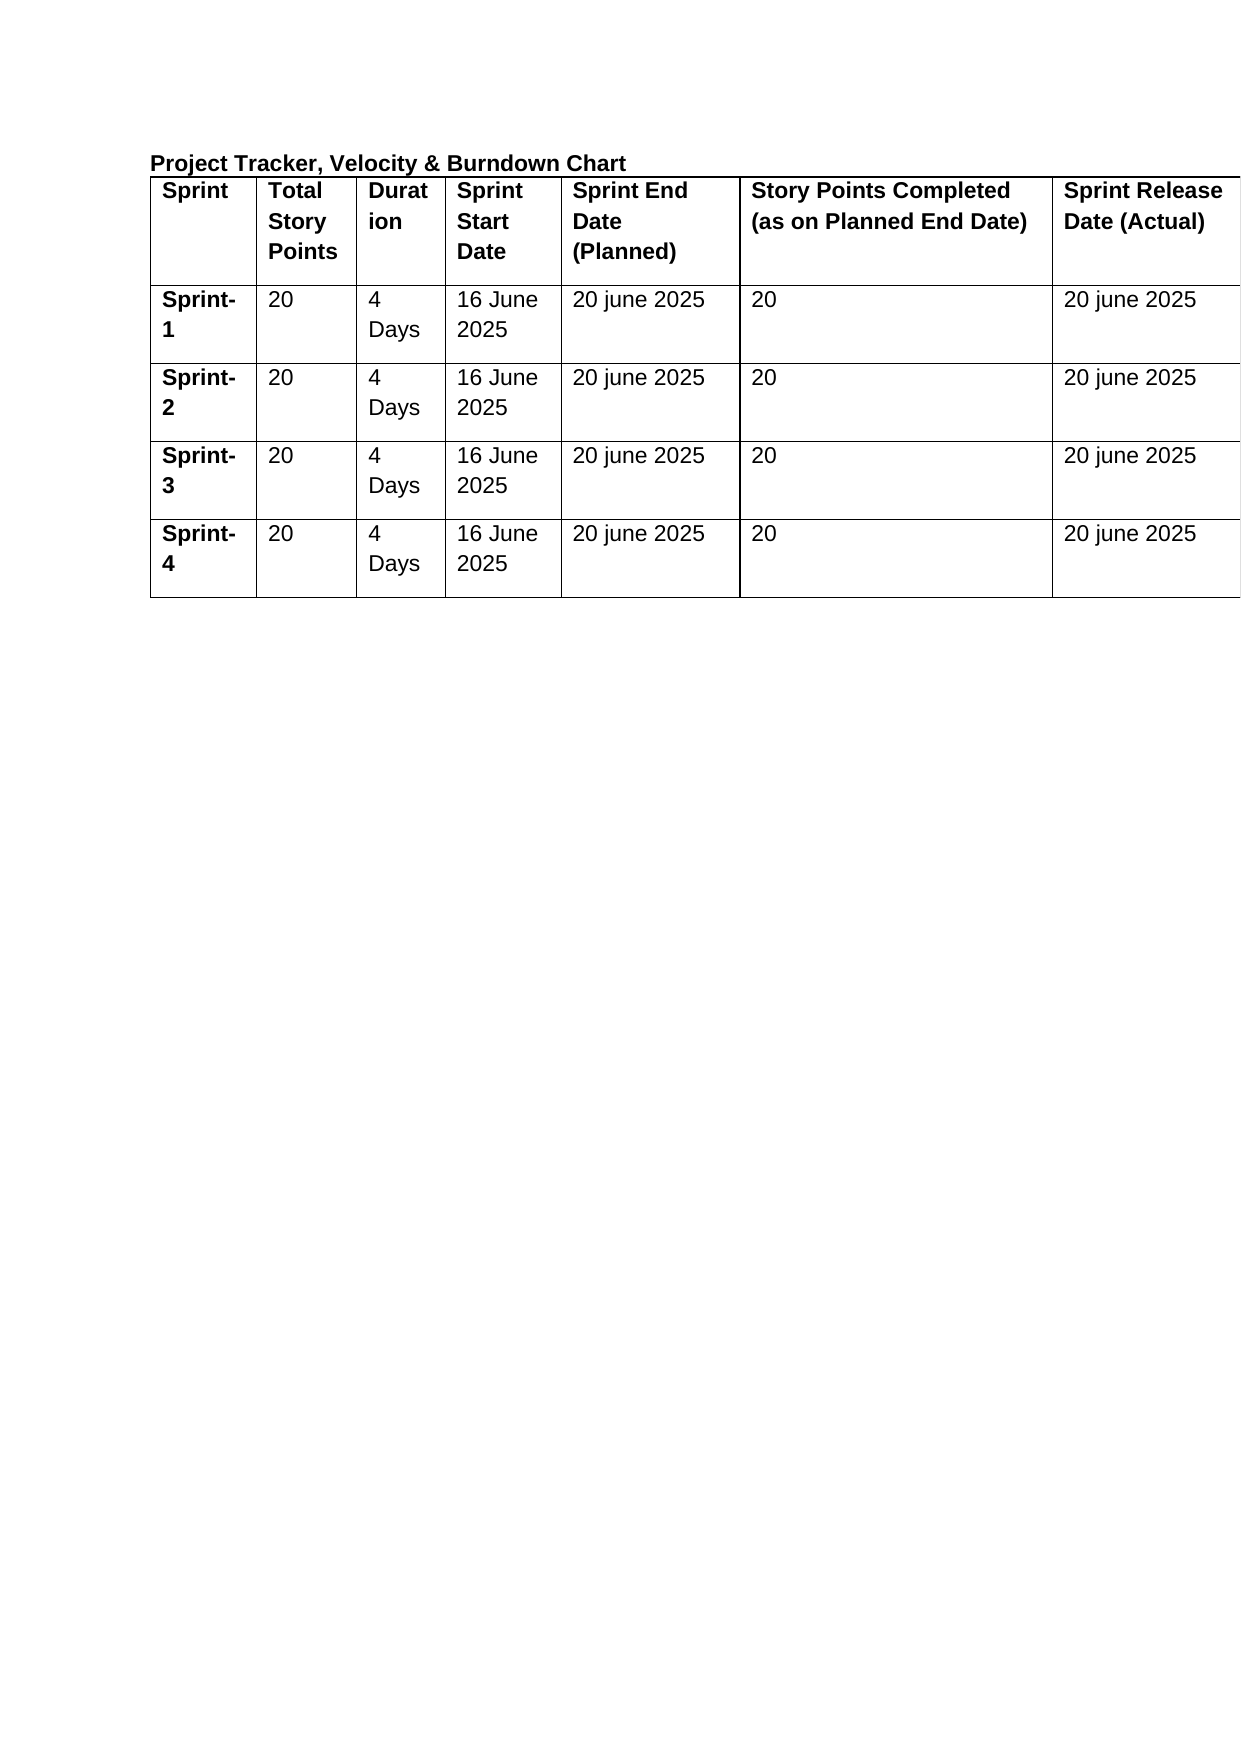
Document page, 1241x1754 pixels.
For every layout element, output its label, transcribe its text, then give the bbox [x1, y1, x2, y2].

table_cell 20 [741, 286, 1052, 363]
table_cell 20 june 2025 [1053, 364, 1240, 441]
table_cell Sprint-4 [151, 520, 256, 597]
table_cell 20 june 2025 [562, 520, 739, 597]
table_cell 20 june 2025 [1053, 442, 1240, 519]
table_cell 20 [741, 520, 1052, 597]
table_header Total Story Points [257, 178, 356, 285]
table_cell 20 [741, 364, 1052, 441]
table_cell 16 June 2025 [446, 364, 561, 441]
table_cell 20 [257, 364, 356, 441]
table_cell 20 [257, 520, 356, 597]
table_cell 4 Days [357, 442, 445, 519]
table_cell 20 [257, 442, 356, 519]
table_cell 20 june 2025 [1053, 520, 1240, 597]
table_header Duration [357, 178, 445, 285]
table_cell Sprint-3 [151, 442, 256, 519]
table_cell 20 june 2025 [1053, 286, 1240, 363]
table_header Sprint Start Date [446, 178, 561, 285]
table_cell 4 Days [357, 520, 445, 597]
text Project Tracker, Velocity & Burndown Chart [150, 150, 1090, 176]
table_header Sprint End Date (Planned) [562, 178, 739, 285]
table_cell 16 June 2025 [446, 286, 561, 363]
table_header Sprint Release Date (Actual) [1053, 178, 1240, 285]
table_cell Sprint-1 [151, 286, 256, 363]
table_cell 4 Days [357, 364, 445, 441]
table_header Sprint [151, 178, 256, 285]
table_cell 20 june 2025 [562, 442, 739, 519]
table_cell 16 June 2025 [446, 442, 561, 519]
table_cell 20 [741, 442, 1052, 519]
table_header Story Points Completed (as on Planned End Date) [741, 178, 1052, 285]
table_cell 20 june 2025 [562, 286, 739, 363]
table_cell Sprint-2 [151, 364, 256, 441]
table_cell 16 June 2025 [446, 520, 561, 597]
table_cell 4 Days [357, 286, 445, 363]
table_cell 20 june 2025 [562, 364, 739, 441]
table_cell 20 [257, 286, 356, 363]
